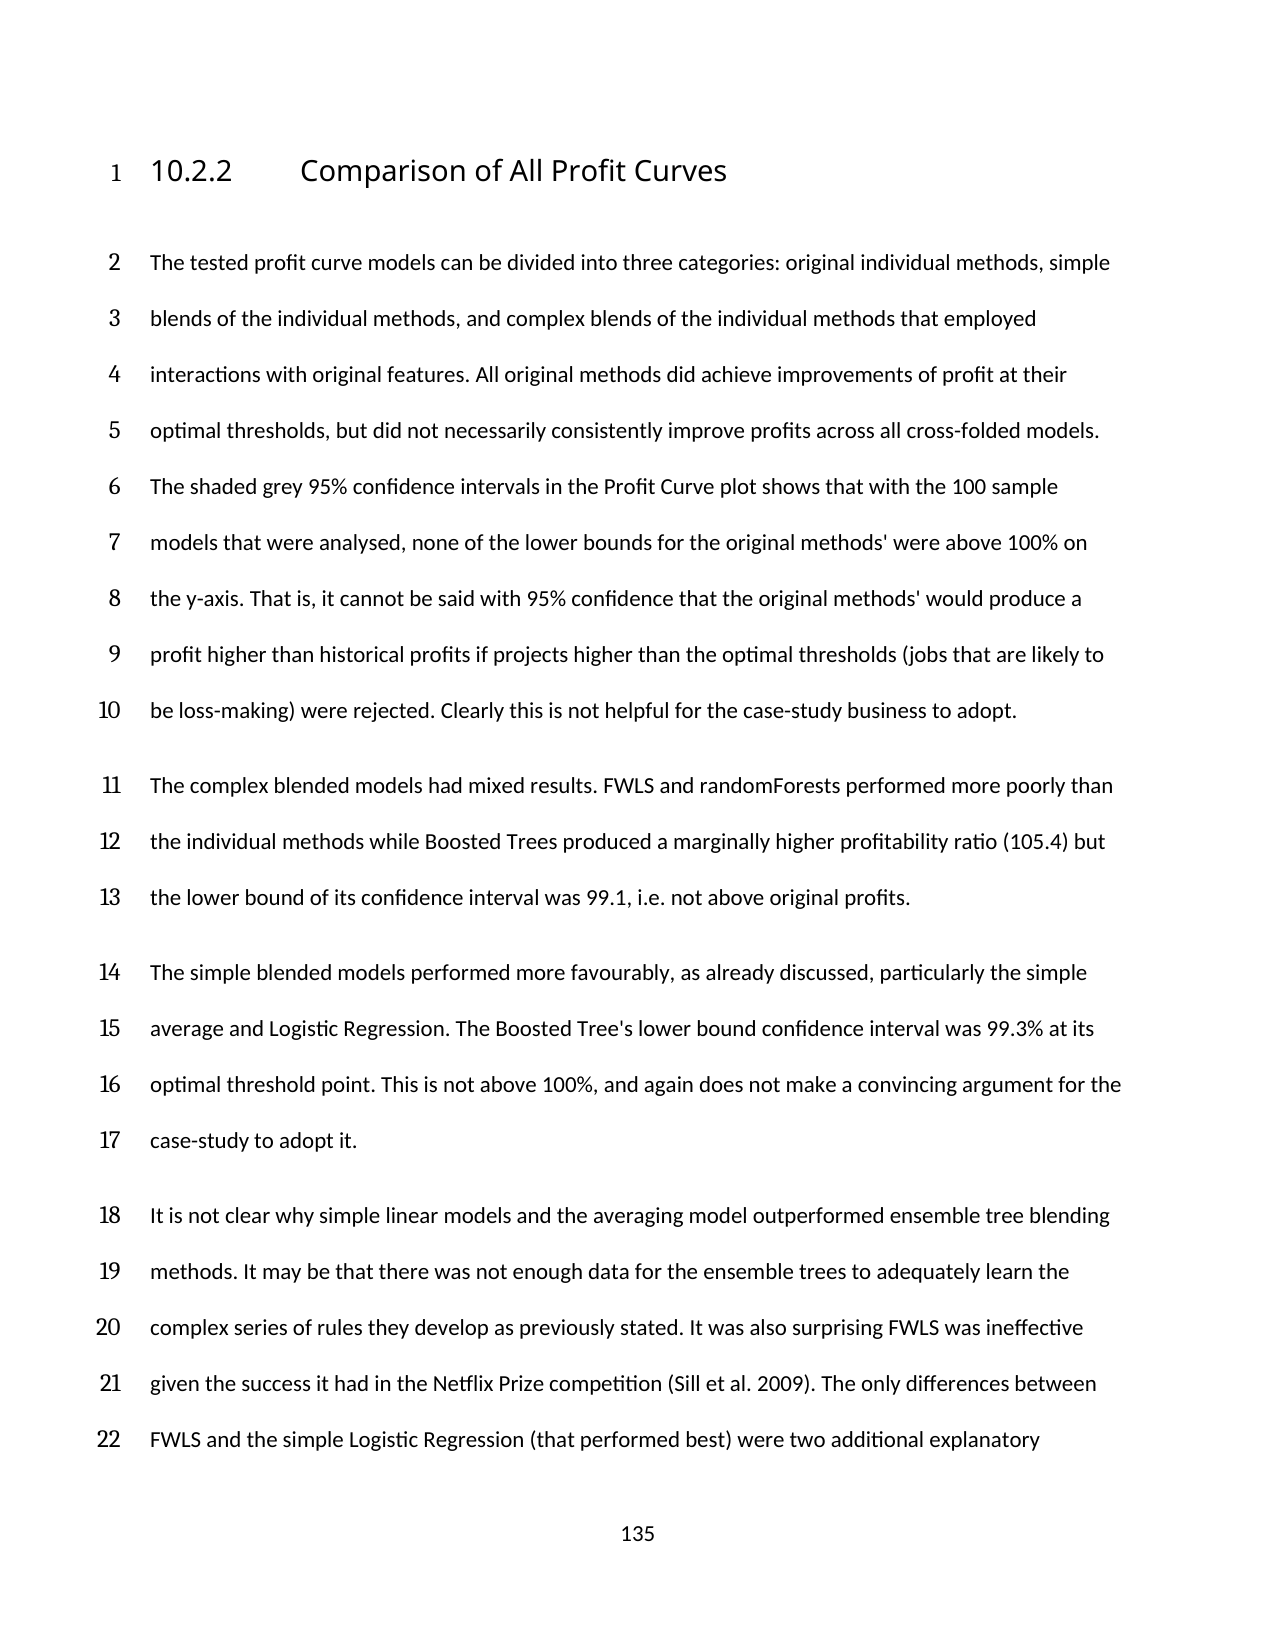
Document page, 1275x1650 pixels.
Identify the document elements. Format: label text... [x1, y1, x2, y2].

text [150, 1201, 1125, 1453]
text The tested profit curve models can be divided into three categories: original individual methods, simple blends of the individual methods, and complex blends of the individual methods that employed interactions with original features. All original methods did achieve improvements of profit at their optimal thresholds, but did not necessarily consistently improve profits across all cross-folded models. The shaded grey 95% confidence intervals in the Profit Curve plot shows that with the 100 sample models that were analysed, none of the lower bounds for the original methods' were above 100% on the y-axis. That is, it cannot be said with 95% confidence that the original methods' would produce a profit higher than historical profits if projects higher than the optimal thresholds (jobs that are likely to be loss-making) were rejected. Clearly this is not helpful for the case-study business to adopt. [150, 248, 1125, 724]
text The simple blended models performed more favourably, as already discussed, particularly the simple average and Logistic Regression. The Boosted Tree's lower bound confidence interval was 99.3% at its optimal threshold point. This is not above 100%, and again does not make a convincing argument for the case-study to adopt it. [150, 958, 1125, 1154]
text The complex blended models had mixed results. FWLS and randomForests performed more poorly than the individual methods while Boosted Trees produced a marginally higher profitability ratio (105.4) but the lower bound of its confidence interval was 99.1, i.e. not above original profits. [150, 771, 1125, 911]
subtitle Comparison of All Profit Curves [150, 150, 1125, 190]
